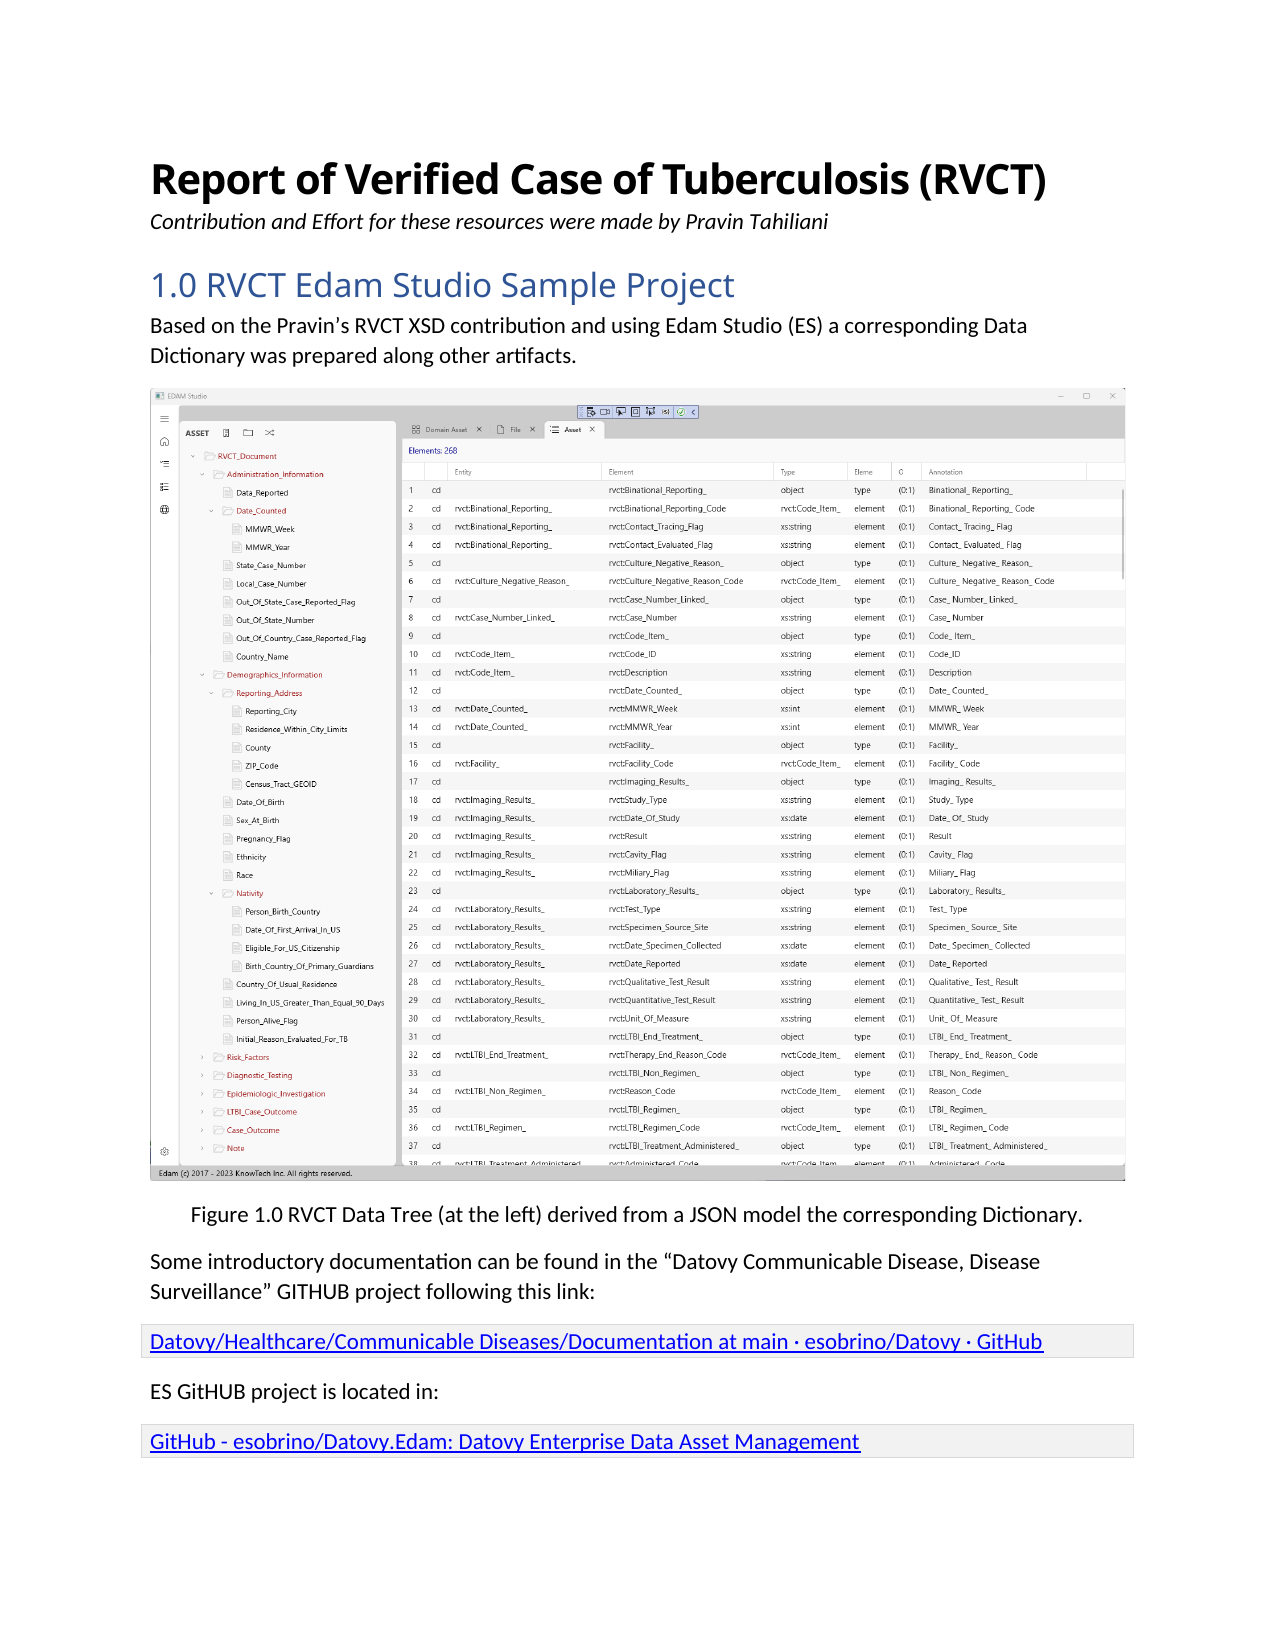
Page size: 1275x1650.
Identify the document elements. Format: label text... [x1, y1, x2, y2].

picture [150, 388, 1125, 1181]
text Contribution and Effort for these resources were made by Pravin Tahiliani [150, 207, 1125, 235]
text Some introductory documentation can be found in the “Datovy Communicable Disease, Disease Surveillance” GITHUB project following this link: [150, 1247, 1125, 1305]
text Figure 1.0 RVCT Data Tree (at the left) derived from a JSON model the corresponding Dictionary. [150, 1200, 1125, 1228]
subtitle 1.0 RVCT Edam Studio Sample Project [150, 262, 1125, 307]
text Based on the Pravin’s RVCT XSD contribution and using Edam Studio (ES) a corresponding Data Dictionary was prepared along other artifacts. [150, 311, 1125, 369]
text Datovy/Healthcare/Communicable Diseases/Documentation at main · esobrino/Datovy · GitHub [142, 1325, 1133, 1357]
text GitHub - esobrino/Datovy.Edam: Datovy Enterprise Data Asset Management [142, 1425, 1133, 1457]
title Report of Verified Case of Tuberculosis (RVCT) [150, 150, 1125, 207]
text ES GitHUB project is located in: [150, 1377, 1125, 1405]
